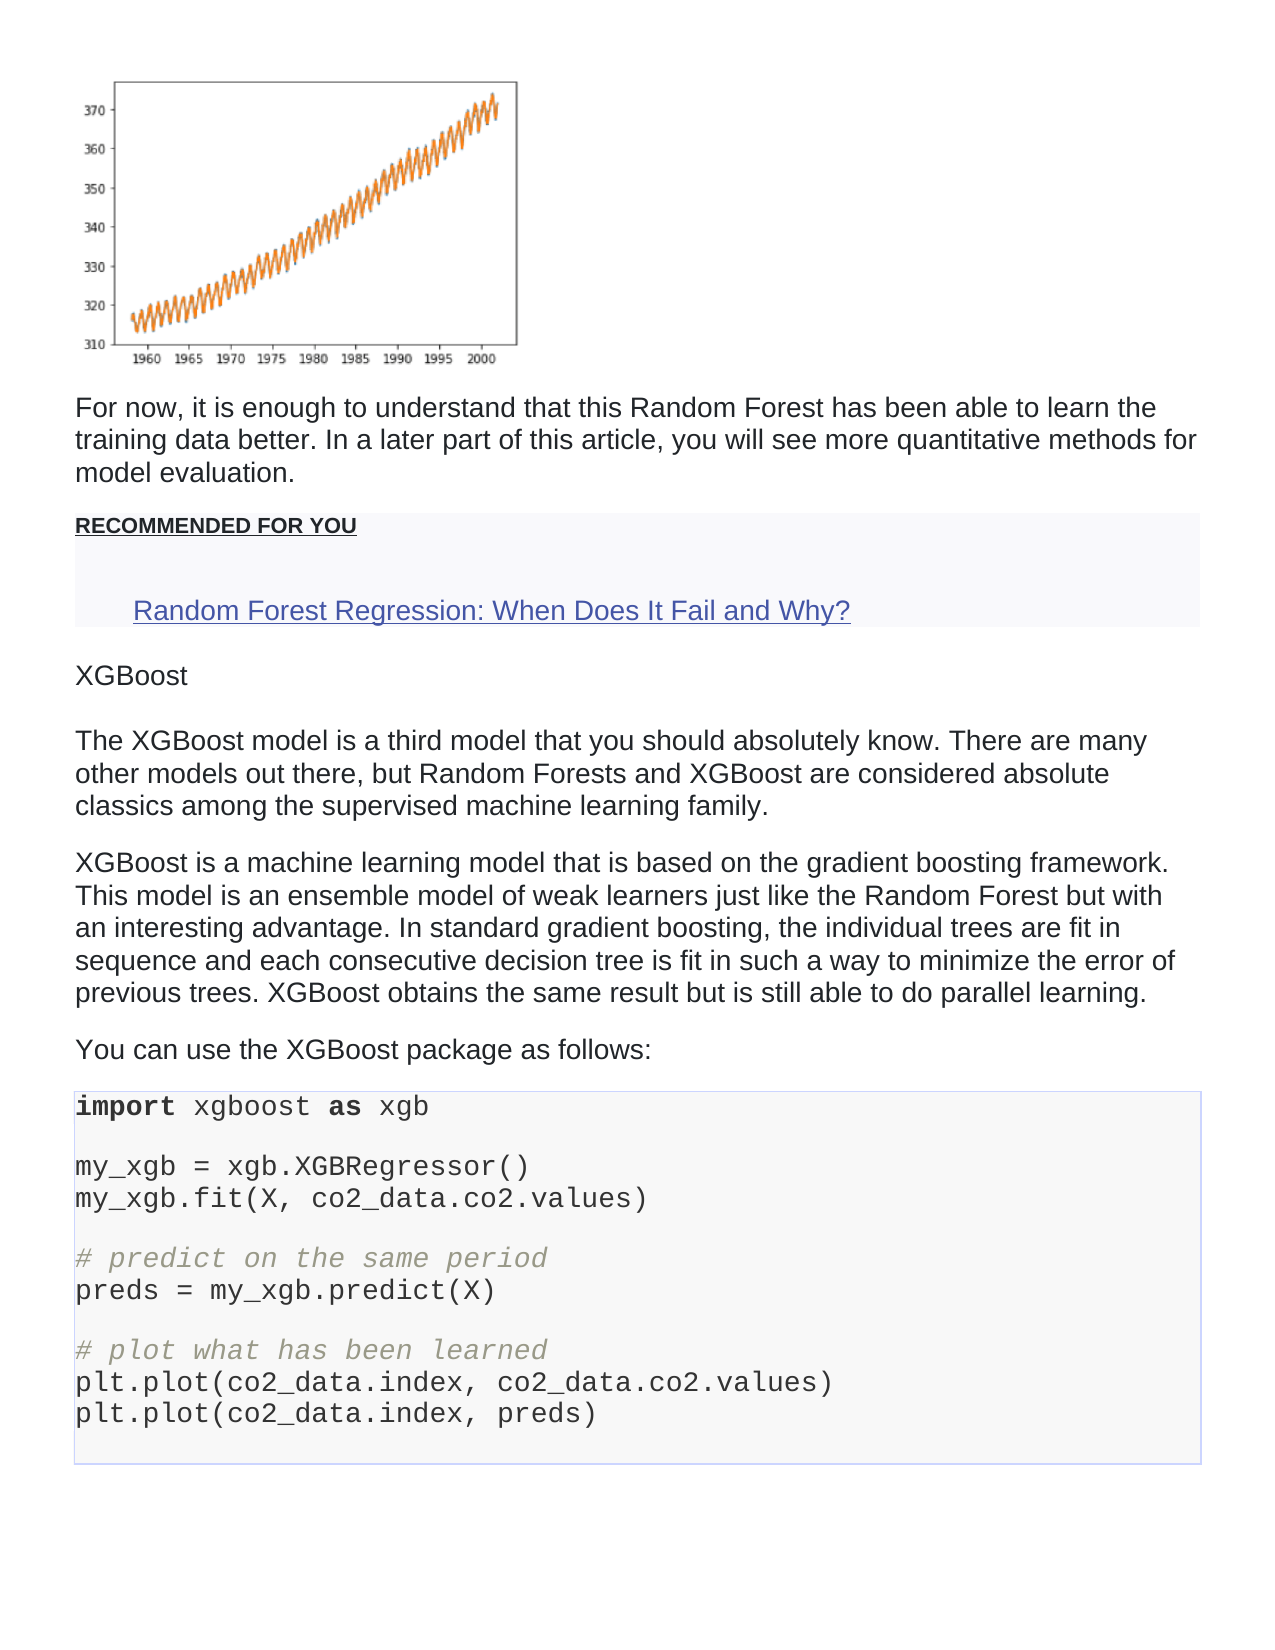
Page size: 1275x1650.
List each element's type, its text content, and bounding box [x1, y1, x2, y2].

text # predict on the same period [75, 1244, 1200, 1276]
text plt.plot(co2_data.index, co2_data.co2.values) [75, 1368, 1200, 1399]
text You can use the XGBoost package as follows: [75, 1033, 1200, 1066]
text XGBoost [75, 659, 1200, 692]
text RECOMMENDED FOR YOU [75, 513, 1200, 538]
text The XGBoost model is a third model that you should absolutely know. There are many other models out there, but Random Forests and XGBoost are considered absolute classics among the supervised machine learning family. [75, 724, 1200, 821]
text XGBoost is a machine learning model that is based on the gradient boosting framework. This model is an ensemble model of weak learners just like the Random Forest but with an interesting advantage. In standard gradient boosting, the individual trees are fit in sequence and each consecutive decision tree is fit in such a way to minimize the error of previous trees. XGBoost obtains the same result but is still able to do parallel learning. [75, 846, 1200, 1008]
text my_xgb.fit(X, co2_data.co2.values) [75, 1184, 1200, 1216]
text plt.plot(co2_data.index, preds) [75, 1399, 1200, 1430]
text import xgboost as xgb [75, 1092, 1200, 1124]
text my_xgb = xgb.XGBRegressor() [75, 1152, 1200, 1184]
text preds = my_xgb.predict(X) [75, 1276, 1200, 1308]
text # plot what has been learned [75, 1336, 1200, 1368]
text For now, it is enough to understand that this Random Forest has been able to learn the training data better. In a later part of this article, you will see more quantitative methods for model evaluation. [75, 391, 1200, 488]
picture [75, 75, 523, 375]
text Random Forest Regression: When Does It Fail and Why? [75, 571, 1200, 627]
